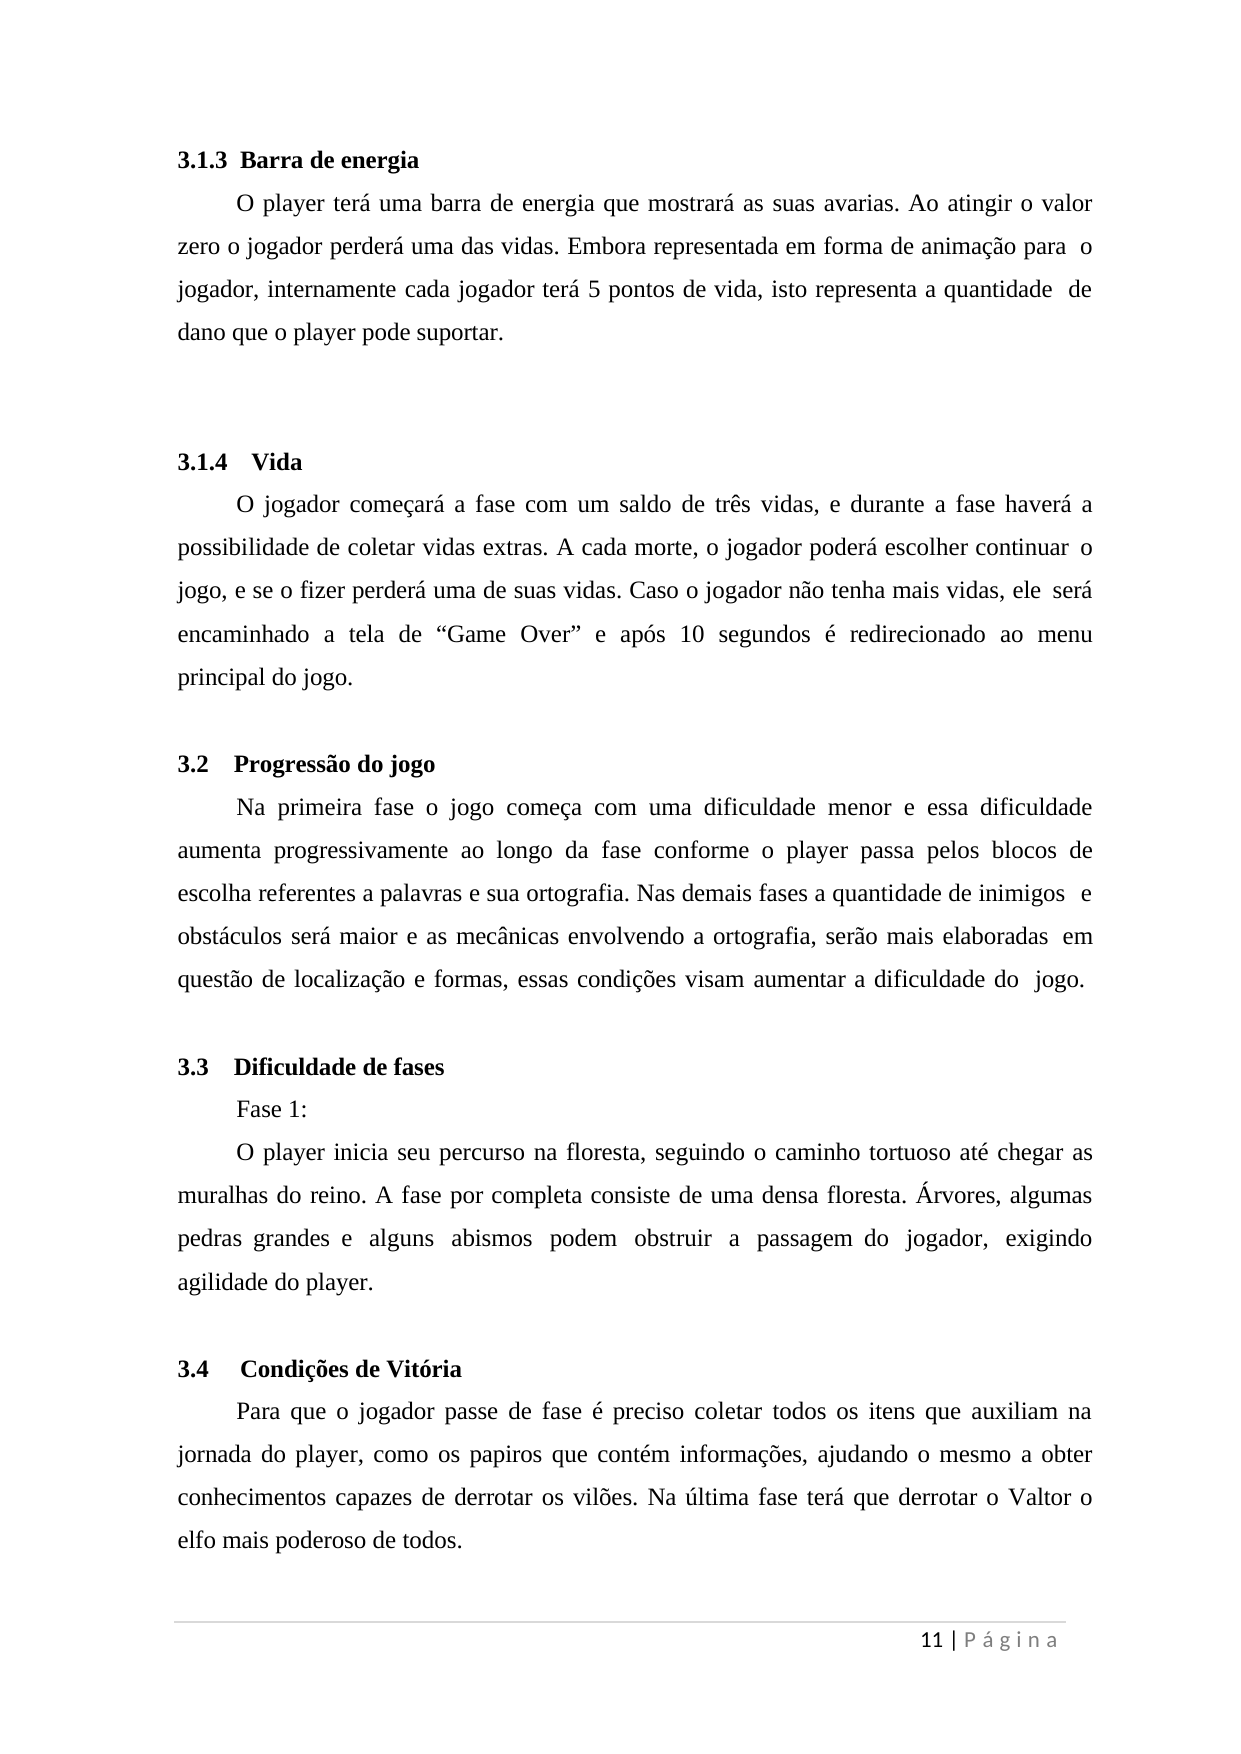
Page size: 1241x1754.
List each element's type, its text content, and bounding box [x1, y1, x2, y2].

subtitle Barra de energia [177, 146, 1107, 174]
subtitle Condições de Vitória [177, 1354, 1107, 1382]
text O jogador começará a fase com um saldo de três vidas, e durante a fase haverá a possibilidade de coletar vidas extras. A cada morte, o jogador poderá escolher continuar o jogo, e se o fizer perderá uma de suas vidas. Caso o jogador não tenha mais vidas, ele será encaminhado a tela de “Game Over” e após 10 segundos é redirecionado ao menu principal do jogo. [177, 489, 1093, 691]
text O player inicia seu percurso na floresta, seguindo o caminho tortuoso até chegar as muralhas do reino. A fase por completa consiste de uma densa floresta. Árvores, algumas pedras grandes e alguns abismos podem obstruir a passagem do jogador, exigindo agilidade do player. [177, 1137, 1093, 1295]
subtitle Dificuldade de fases [177, 1052, 1107, 1080]
text O player terá uma barra de energia que mostrará as suas avarias. Ao atingir o valor zero o jogador perderá uma das vidas. Embora representada em forma de animação para o jogador, internamente cada jogador terá 5 pontos de vida, isto representa a quantidade de dano que o player pode suportar. [177, 188, 1093, 345]
text Fase 1: [236, 1094, 1107, 1123]
subtitle Progressão do jogo [177, 749, 1107, 778]
subtitle Vida [177, 447, 1107, 476]
text Para que o jogador passe de fase é preciso coletar todos os itens que auxiliam na jornada do player, como os papiros que contém informações, ajudando o mesmo a obter conhecimentos capazes de derrotar os vilões. Na última fase terá que derrotar o Valtor o elfo mais poderoso de todos. [177, 1396, 1093, 1553]
text Na primeira fase o jogo começa com uma dificuldade menor e essa dificuldade aumenta progressivamente ao longo da fase conforme o player passa pelos blocos de escolha referentes a palavras e sua ortografia. Nas demais fases a quantidade de inimigos e obstáculos será maior e as mecânicas envolvendo a ortografia, serão mais elaboradas em questão de localização e formas, essas condições visam aumentar a dificuldade do jogo. [177, 792, 1093, 993]
